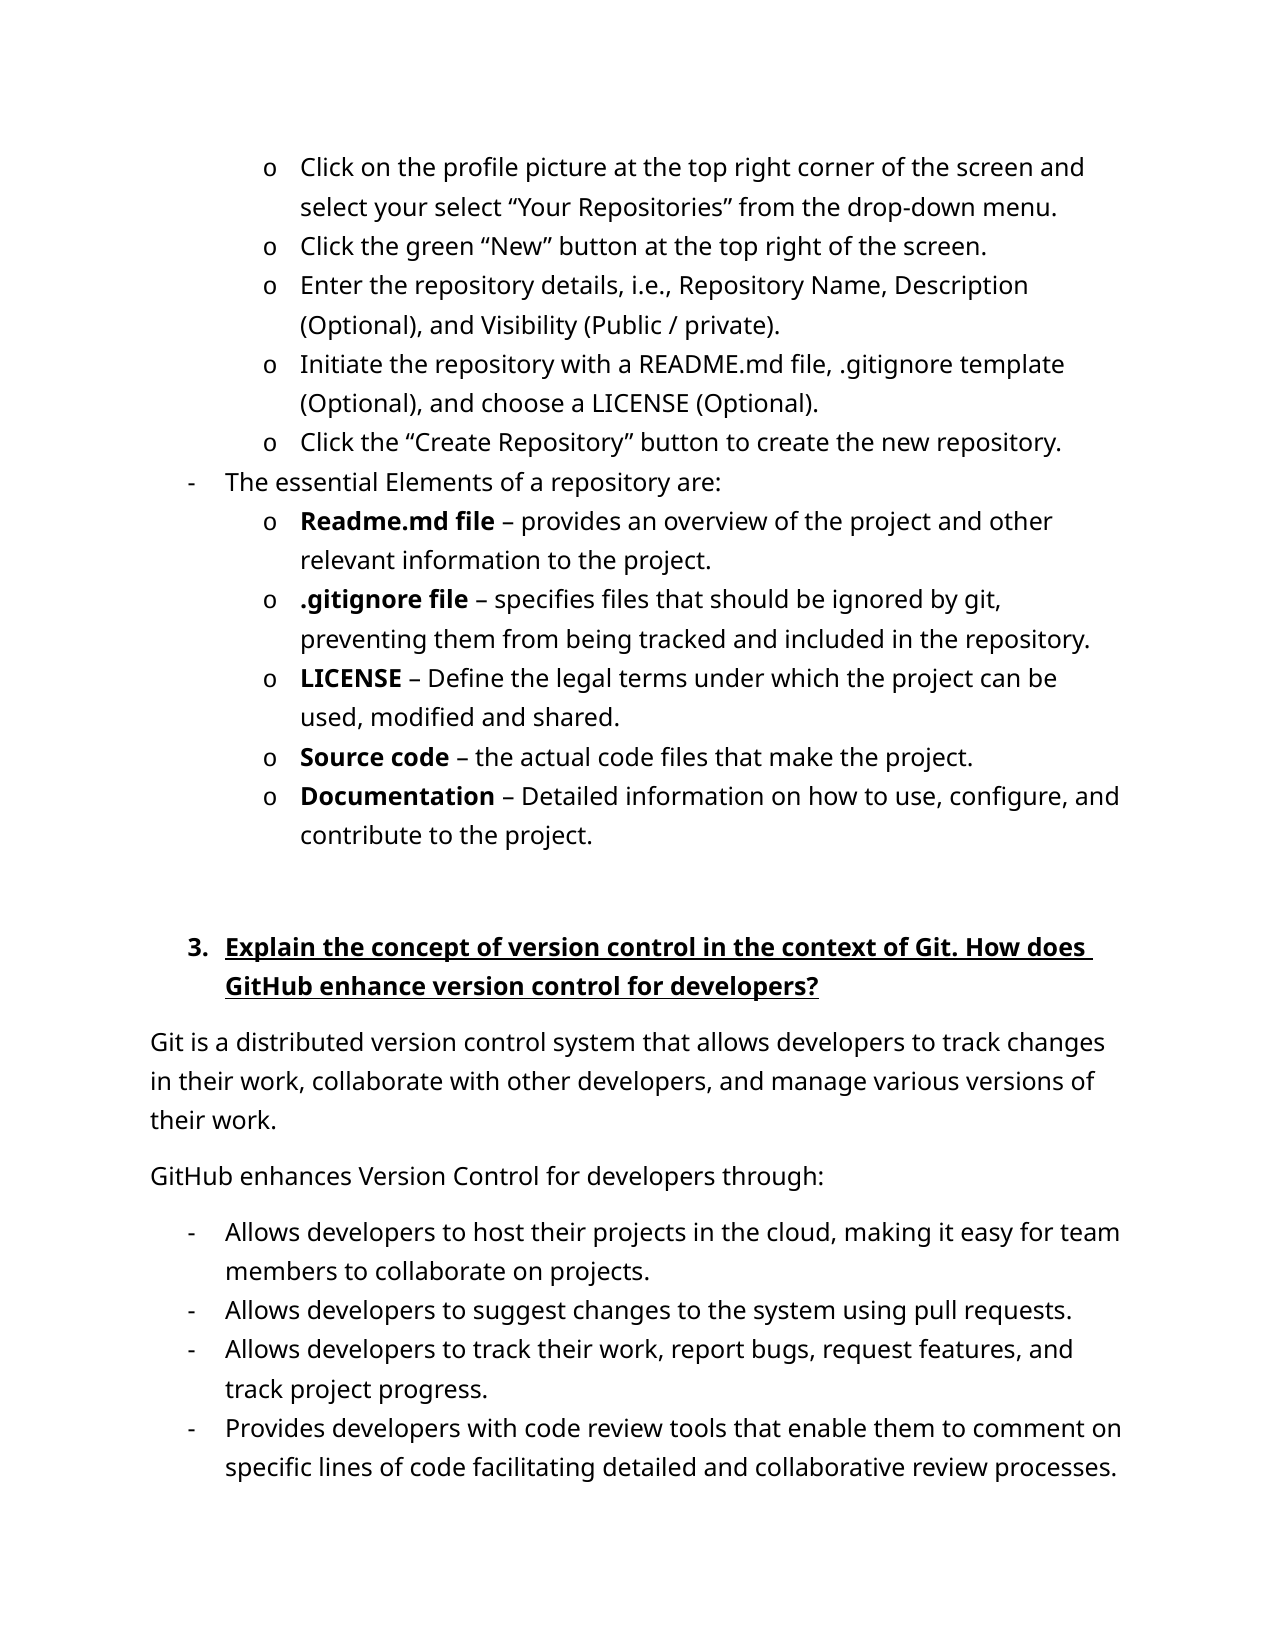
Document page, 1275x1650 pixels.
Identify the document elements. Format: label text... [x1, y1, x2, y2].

list .gitignore file – specifies files that should be ignored by git, preventing them from being tracked and included in the repository. [262, 582, 1125, 656]
list Enter the repository details, i.e., Repository Name, Description (Optional), and Visibility (Public / private). [262, 268, 1125, 341]
list Allows developers to track their work, report bugs, request features, and track project progress. [187, 1332, 1125, 1405]
list Source code – the actual code files that make the project. [262, 739, 1125, 773]
list Allows developers to host their projects in the cloud, making it easy for team members to collaborate on projects. [187, 1214, 1125, 1288]
list Explain the concept of version control in the context of Git. How does GitHub enhance version control for developers? [187, 929, 1125, 1003]
list Provides developers with code review tools that enable them to comment on specific lines of code facilitating detailed and collaborative review processes. [187, 1410, 1125, 1484]
list Readme.md file – provides an overview of the project and other relevant information to the project. [262, 503, 1125, 577]
text GitHub enhances Version Control for developers through: [150, 1159, 1125, 1193]
list Click on the profile picture at the top right corner of the screen and select your select “Your Repositories” from the drop-down menu. [262, 150, 1125, 223]
list Initiate the repository with a README.md file, .gitignore template (Optional), and choose a LICENSE (Optional). [262, 346, 1125, 420]
list LICENSE – Define the legal terms under which the project can be used, modified and shared. [262, 661, 1125, 734]
list Documentation – Detailed information on how to use, configure, and contribute to the project. [262, 778, 1125, 852]
list Click the “Create Repository” button to create the new repository. [262, 425, 1125, 459]
list Click the green “New” button at the top right of the screen. [262, 228, 1125, 263]
list The essential Elements of a repository are: [187, 464, 1125, 498]
text Git is a distributed version control system that allows developers to track changes in their work, collaborate with other developers, and manage various versions of their work. [150, 1024, 1125, 1137]
list Allows developers to suggest changes to the system using pull requests. [187, 1293, 1125, 1327]
